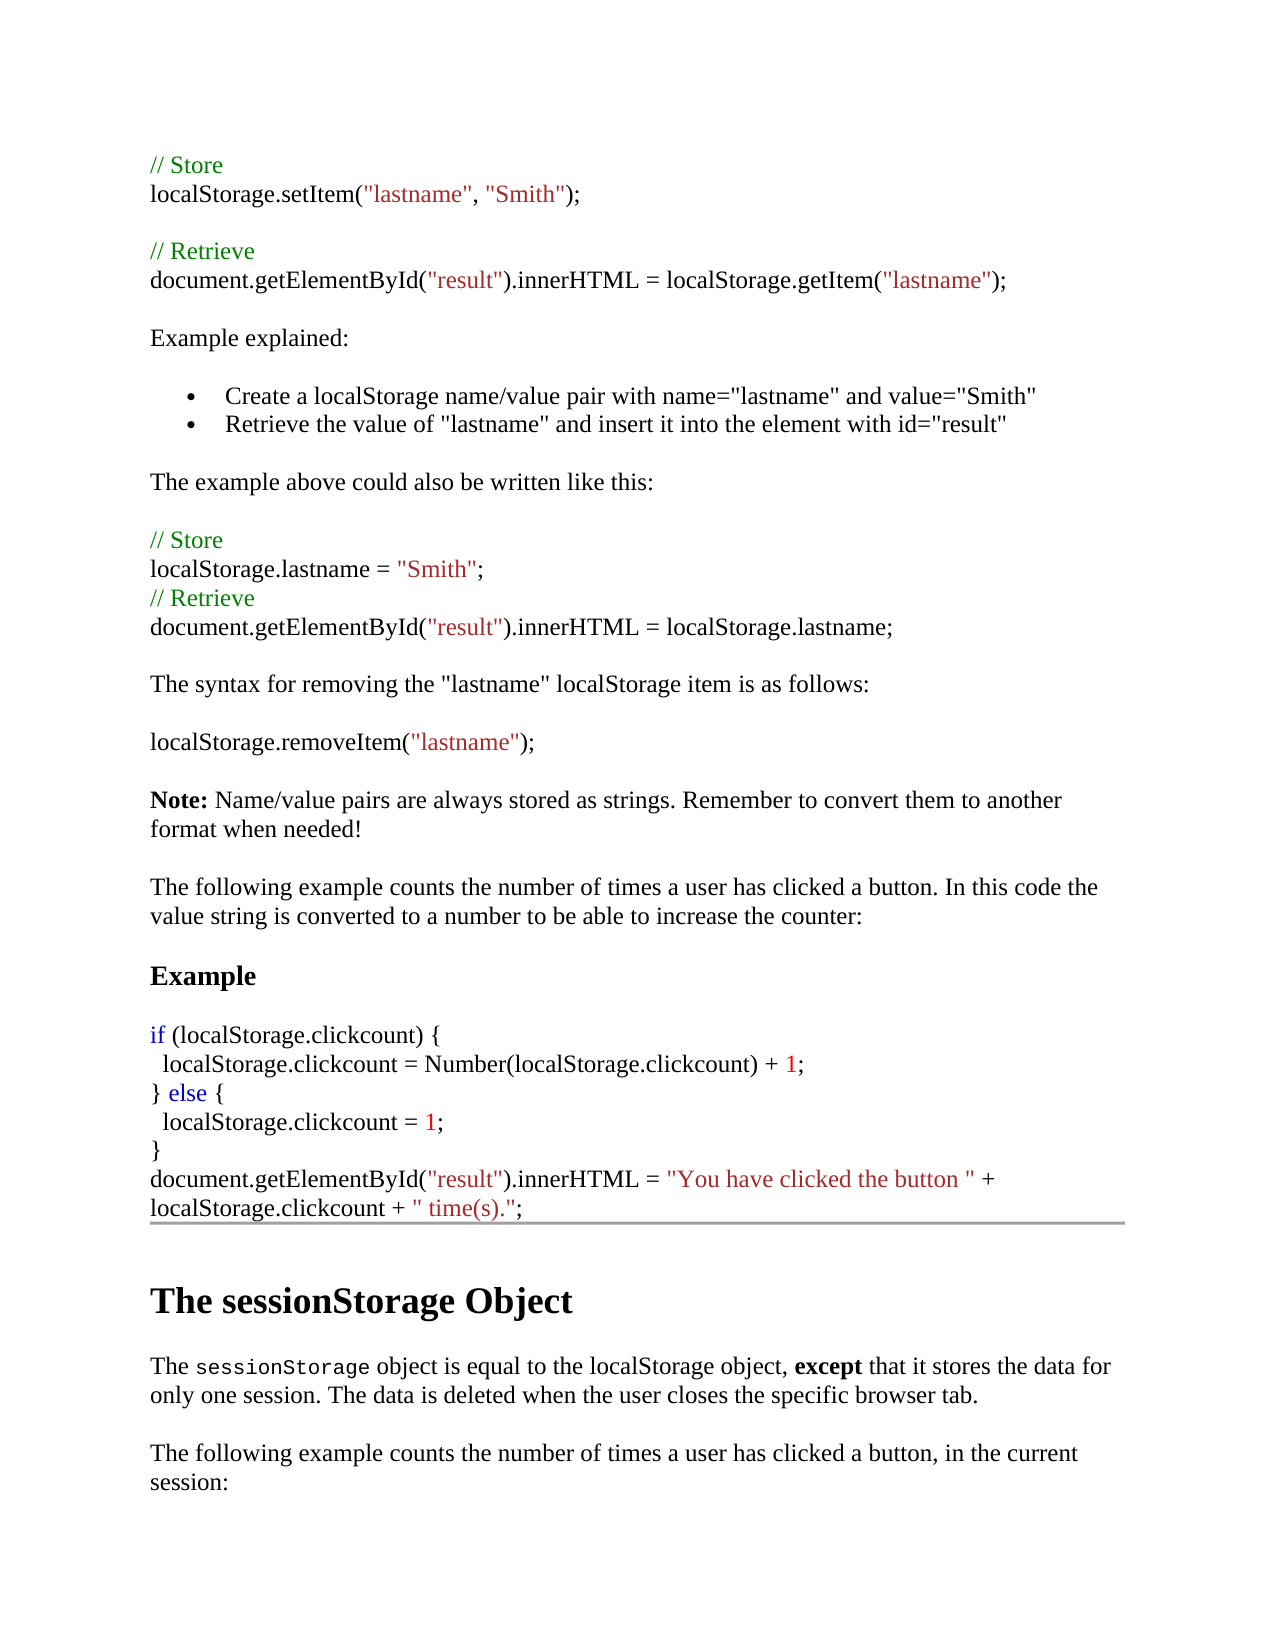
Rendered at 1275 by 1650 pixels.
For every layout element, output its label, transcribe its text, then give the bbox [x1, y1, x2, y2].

text The syntax for removing the "lastname" localStorage item is as follows: [150, 669, 1125, 698]
list Create a localStorage name/value pair with name="lastname" and value="Smith" [187, 381, 1125, 409]
text // Store localStorage.setItem("lastname", "Smith"); // Retrieve document.getElementById("result").innerHTML = localStorage.getItem("lastname"); [150, 150, 1125, 294]
list Retrieve the value of "lastname" and insert it into the element with id="result" [187, 409, 1125, 438]
text The sessionStorage Object [150, 1279, 1125, 1322]
text localStorage.removeItem("lastname"); [150, 727, 1125, 756]
text The following example counts the number of times a user has clicked a button, in the current session: [150, 1438, 1125, 1496]
text The sessionStorage object is equal to the localStorage object, except that it stores the data for only one session. The data is deleted when the user closes the specific browser tab. [150, 1351, 1125, 1409]
text Note: Name/value pairs are always stored as strings. Remember to convert them to another format when needed! [150, 785, 1125, 843]
text Example [150, 959, 1125, 991]
text // Store localStorage.lastname = "Smith"; // Retrieve document.getElementById("result").innerHTML = localStorage.lastname; [150, 525, 1125, 640]
text The example above could also be written like this: [150, 467, 1125, 496]
text The following example counts the number of times a user has clicked a button. In this code the value string is converted to a number to be able to increase the counter: [150, 872, 1125, 929]
text if (localStorage.clickcount) { localStorage.clickcount = Number(localStorage.clickcount) + 1; } else { localStorage.clickcount = 1; } document.getElementById("result").innerHTML = "You have clicked the button " + localStorage.clickcount + " time(s)."; [150, 1020, 1125, 1221]
text Example explained: [150, 323, 1125, 352]
